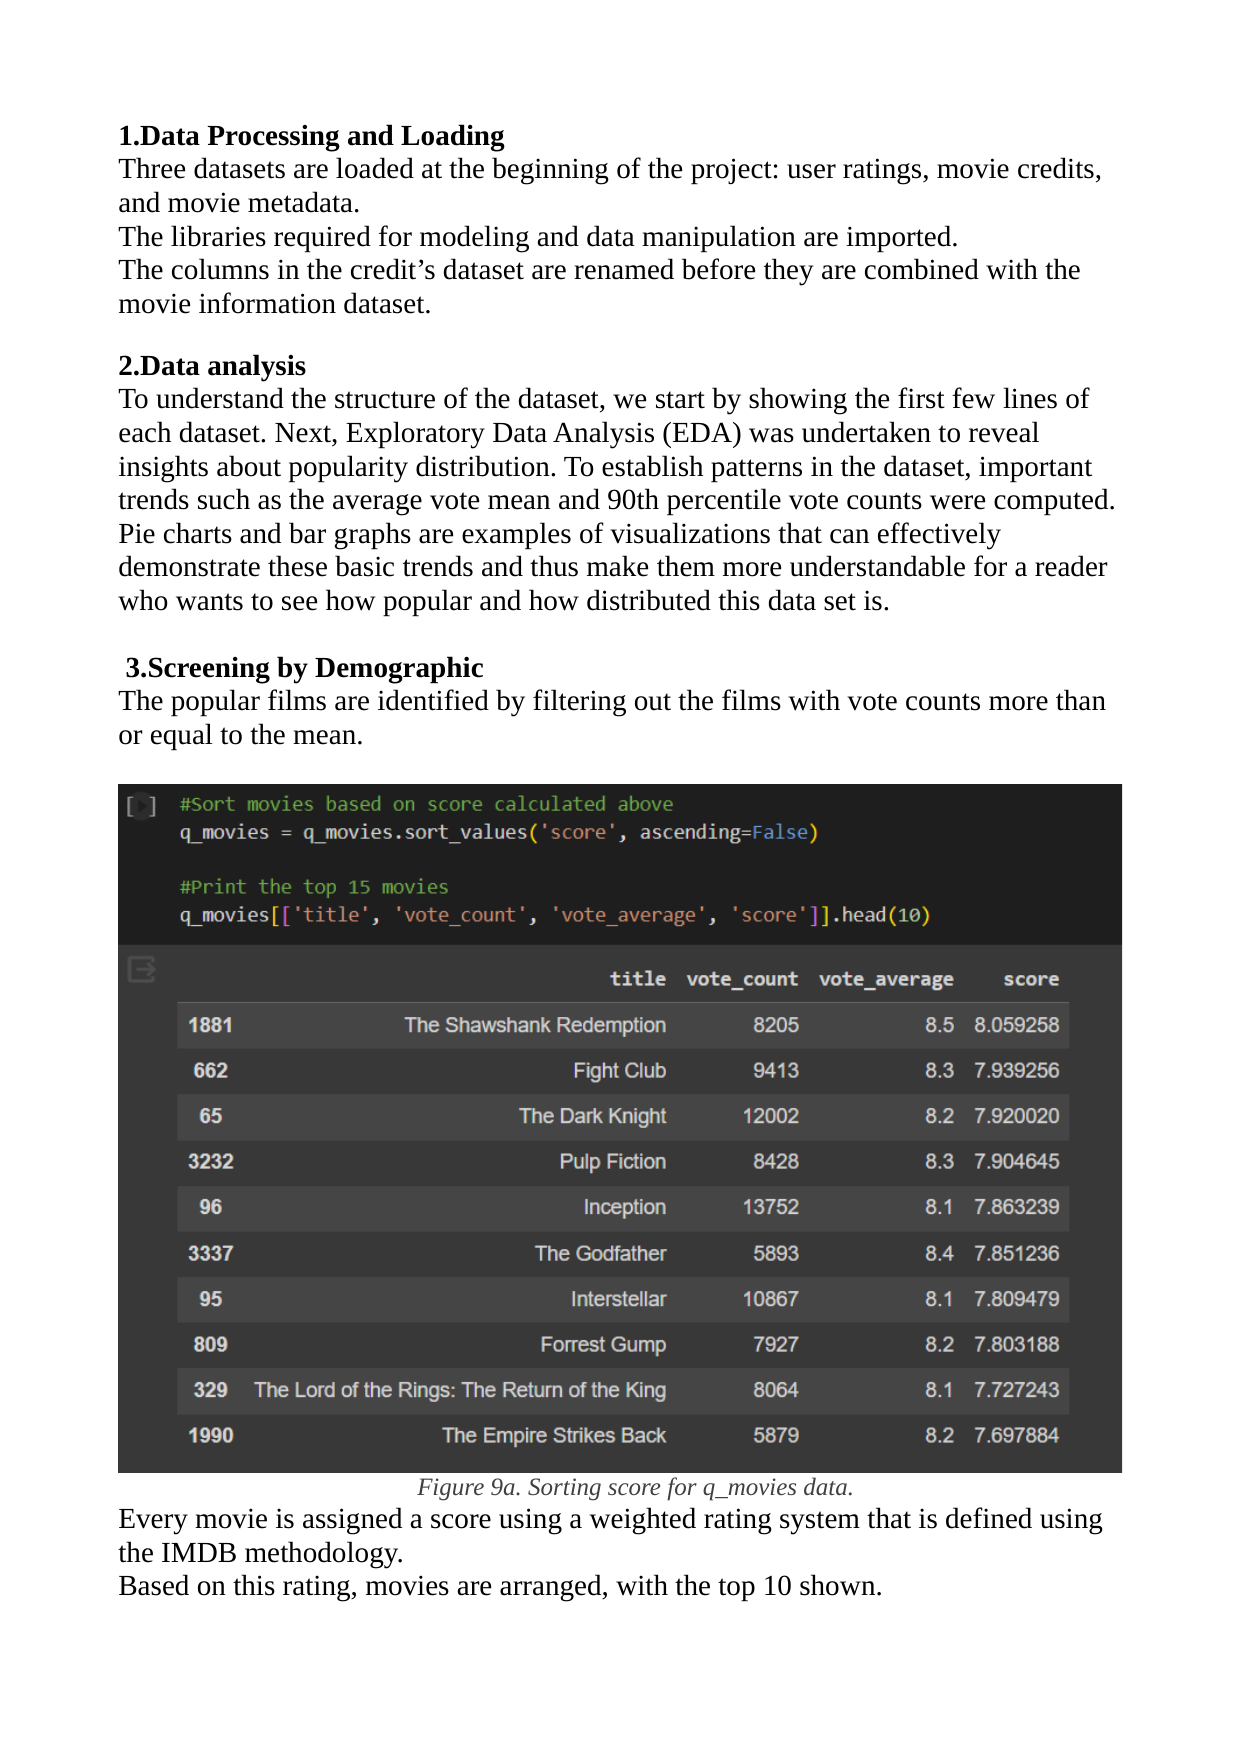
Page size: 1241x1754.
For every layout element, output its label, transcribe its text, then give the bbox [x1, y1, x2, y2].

text The columns in the credit’s dataset are renamed before they are combined with the movie information dataset. [118, 252, 1122, 319]
text The popular films are identified by filtering out the films with vote counts more than or equal to the mean. [118, 683, 1122, 751]
text 2.Data analysis [118, 348, 1122, 382]
text 1.Data Processing and Loading [118, 118, 1122, 152]
text Every movie is assigned a score using a weighted rating system that is defined using the IMDB methodology. [118, 1501, 1122, 1568]
text The libraries required for modeling and data manipulation are imported. [118, 219, 1122, 252]
text Based on this rating, movies are arranged, with the top 10 shown. [118, 1568, 1122, 1602]
text Figure 9a. Sorting score for q_movies data. [118, 1473, 1122, 1501]
text To understand the structure of the dataset, we start by showing the first few lines of each dataset. Next, Exploratory Data Analysis (EDA) was undertaken to reveal insights about popularity distribution. To establish patterns in the dataset, important trends such as the average vote mean and 90th percentile vote counts were computed. Pie charts and bar graphs are examples of visualizations that can effectively demonstrate these basic trends and thus make them more understandable for a reader who wants to see how popular and how distributed this data set is. [118, 382, 1122, 616]
picture [118, 784, 1123, 1473]
text 3.Screening by Demographic [118, 650, 1122, 683]
text Three datasets are loaded at the beginning of the project: user ratings, movie credits, and movie metadata. [118, 152, 1122, 219]
